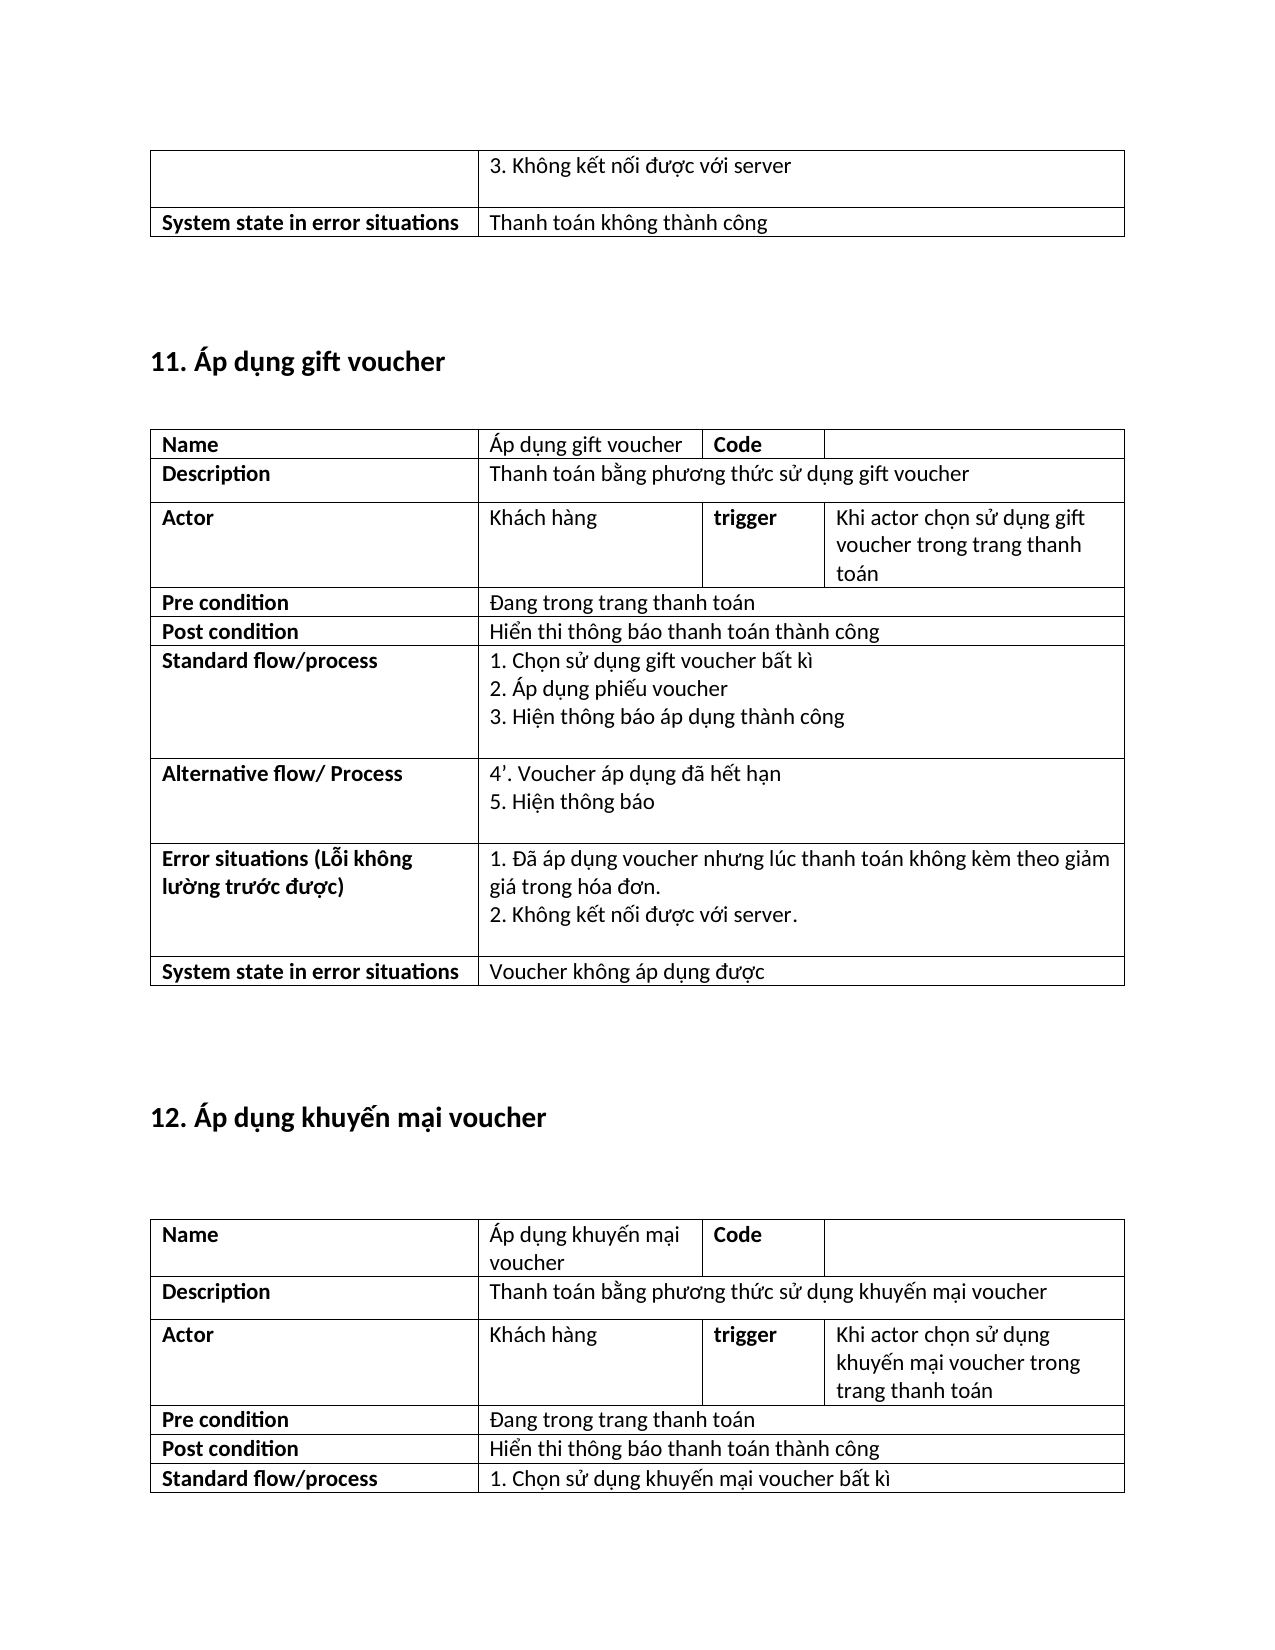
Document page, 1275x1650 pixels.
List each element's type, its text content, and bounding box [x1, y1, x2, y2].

table_header Name [151, 430, 478, 458]
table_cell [151, 151, 478, 207]
table_cell Thanh toán không thành công [479, 208, 1124, 236]
table_cell Khi actor chọn sử dụng gift voucher trong trang thanh toán [825, 503, 1124, 587]
table_cell Khách hàng [479, 1320, 702, 1404]
table_cell Đã áp dụng voucher nhưng lúc thanh toán không kèm theo giảm giá trong hóa đơn. 2. Không kết nối được với server. [479, 844, 1124, 956]
table_cell Alternative flow/ Process [151, 759, 478, 843]
table_cell 1. Chọn sử dụng gift voucher bất kì 2. Áp dụng phiếu voucher 3. Hiện thông báo áp dụng thành công [479, 646, 1124, 758]
table_cell Error situations (Lỗi không lường trước được) [151, 844, 478, 956]
table_header Áp dụng gift voucher [479, 430, 702, 458]
table_cell Pre condition [151, 588, 478, 616]
table_cell Post condition [151, 1435, 478, 1463]
table_cell Khi actor chọn sử dụng khuyến mại voucher trong trang thanh toán [825, 1320, 1124, 1404]
table_header Code [703, 430, 824, 458]
table_cell Đang trong trang thanh toán [479, 1406, 1124, 1433]
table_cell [479, 151, 1124, 207]
table_cell Thanh toán bằng phương thức sử dụng khuyến mại voucher [479, 1277, 1124, 1319]
table_cell 4’. Voucher áp dụng đã hết hạn 5. Hiện thông báo [479, 759, 1124, 843]
table_cell trigger [703, 1320, 824, 1404]
table_header Code [703, 1220, 824, 1276]
table_cell Hiển thi thông báo thanh toán thành công [479, 1435, 1124, 1463]
table_header Name [151, 1220, 478, 1276]
table_cell trigger [703, 503, 824, 587]
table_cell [479, 1464, 1124, 1492]
table_cell Thanh toán bằng phương thức sử dụng gift voucher [479, 459, 1124, 502]
table_cell System state in error situations [151, 957, 478, 985]
table_header [825, 430, 1124, 458]
table_header [825, 1220, 1124, 1276]
table_cell Actor [151, 1320, 478, 1404]
subtitle Áp dụng gift voucher [150, 343, 1125, 379]
table_cell Description [151, 1277, 478, 1319]
table_cell Actor [151, 503, 478, 587]
table_cell Đang trong trang thanh toán [479, 588, 1124, 616]
subtitle Áp dụng khuyến mại voucher [150, 1099, 1125, 1134]
table_cell Description [151, 459, 478, 502]
table_cell System state in error situations [151, 208, 478, 236]
table_cell Hiển thi thông báo thanh toán thành công [479, 617, 1124, 645]
table_cell Voucher không áp dụng được [479, 957, 1124, 985]
table_cell Post condition [151, 617, 478, 645]
table_cell Standard flow/process [151, 646, 478, 758]
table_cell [151, 1464, 478, 1492]
table_header Áp dụng khuyến mại voucher [479, 1220, 702, 1276]
table_cell Khách hàng [479, 503, 702, 587]
table_cell Pre condition [151, 1406, 478, 1433]
